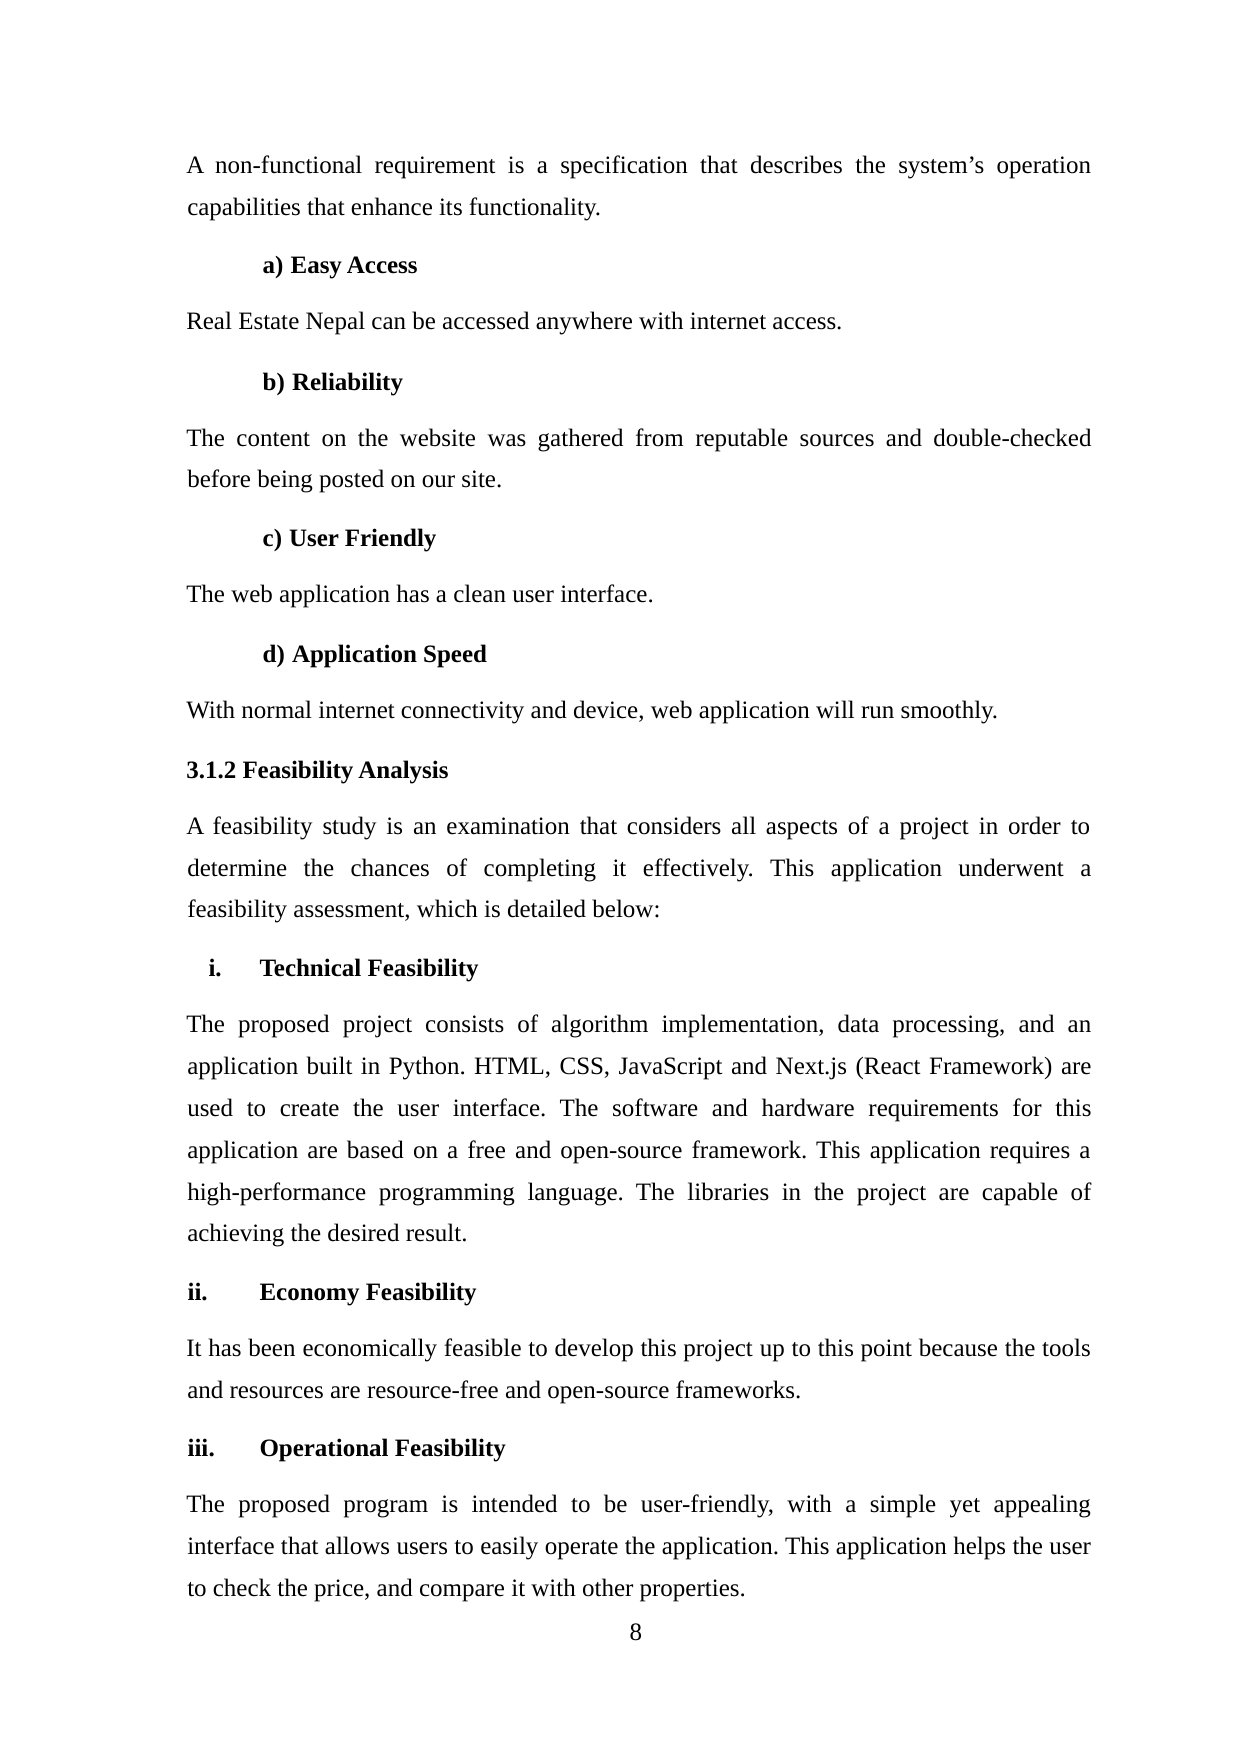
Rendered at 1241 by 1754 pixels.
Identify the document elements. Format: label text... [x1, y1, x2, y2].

subtitle 3.1.2 Feasibility Analysis [186, 755, 1191, 783]
subtitle d) Application Speed [262, 639, 1191, 667]
text A feasibility study is an examination that considers all aspects of a project in order to determine the chances of completing it effectively. This application underwent a feasibility assessment, which is detailed below: [186, 811, 1092, 923]
text A non-functional requirement is a specification that describes the system’s operation capabilities that enhance its functionality. [186, 150, 1092, 221]
subtitle ii. Economy Feasibility [187, 1277, 1191, 1306]
text The content on the website was gathered from reputable sources and double-checked before being posted on our site. [186, 423, 1092, 493]
subtitle i. Technical Feasibility [187, 953, 1191, 982]
text It has been economically feasible to develop this project up to this point because the tools and resources are resource-free and open-source frameworks. [186, 1333, 1092, 1404]
text a) Easy Access [262, 250, 1191, 279]
text c) User Friendly [262, 523, 1191, 552]
text Real Estate Nepal can be accessed anywhere with internet access. [186, 306, 1092, 335]
subtitle iii. Operational Feasibility [187, 1433, 1191, 1462]
text The proposed program is intended to be user-friendly, with a simple yet appealing interface that allows users to easily operate the application. This application helps the user to check the price, and compare it with other properties. [186, 1489, 1092, 1602]
text With normal internet connectivity and device, web application will run smoothly. [186, 695, 1092, 724]
text The proposed project consists of algorithm implementation, data processing, and an application built in Python. HTML, CSS, JavaScript and Next.js (React Framework) are used to create the user interface. The software and hardware requirements for this application are based on a free and open-source framework. This application requires a high-performance programming language. The libraries in the project are capable of achieving the desired result. [186, 1009, 1092, 1247]
subtitle b) Reliability [262, 367, 1191, 395]
text The web application has a clean user interface. [186, 579, 1092, 608]
